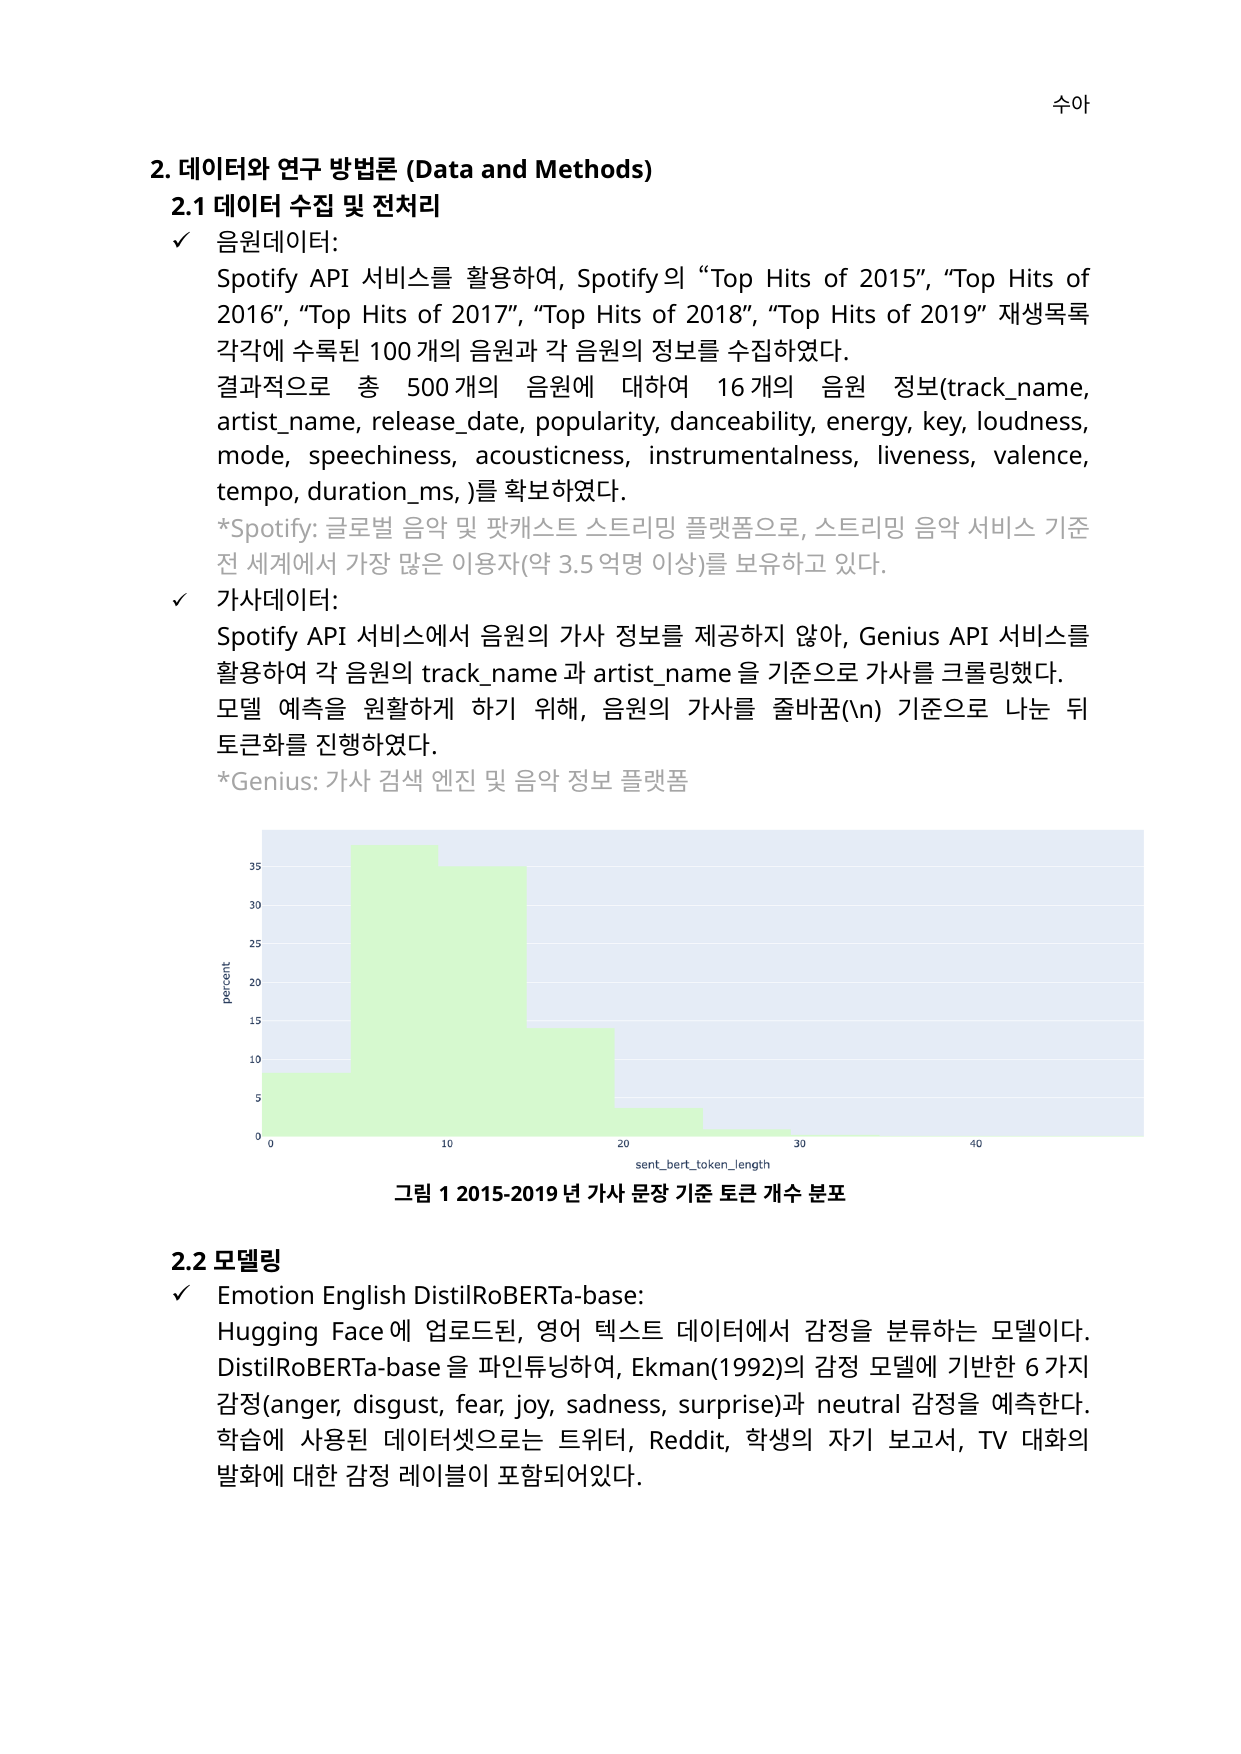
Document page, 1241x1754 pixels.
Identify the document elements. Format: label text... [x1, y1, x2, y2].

list 음원데이터: Spotify API 서비스를 활용하여, Spotify의 “Top Hits of 2015”, “Top Hits of 2016”, “Top Hits of 2017”, “Top Hits of 2018”, “Top Hits of 2019” 재생목록 각각에 수록된 100개의 음원과 각 음원의 정보를 수집하였다. 결과적으로 총 500개의 음원에 대하여 16개의 음원 정보(track_name, artist_name, release_date, popularity, danceability, energy, key, loudness, mode, speechiness, acousticness, instrumentalness, liveness, valence, tempo, duration_ms, )를 확보하였다. [171, 222, 1090, 508]
picture [216, 798, 1157, 1177]
text 2.2 모델링 [171, 1241, 1090, 1277]
list *Spotify: 글로벌 음악 및 팟캐스트 스트리밍 플랫폼으로, 스트리밍 음악 서비스 기준 전 세계에서 가장 많은 이용자(약 3.5억명 이상)를 보유하고 있다. [217, 508, 1090, 581]
text 2.1 데이터 수집 및 전처리 [171, 186, 1090, 222]
text 그림 1 2015-2019년 가사 문장 기준 토큰 개수 분포 [150, 1177, 1090, 1207]
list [171, 1277, 1090, 1493]
text 2. 데이터와 연구 방법론 (Data and Methods) [150, 150, 1090, 186]
